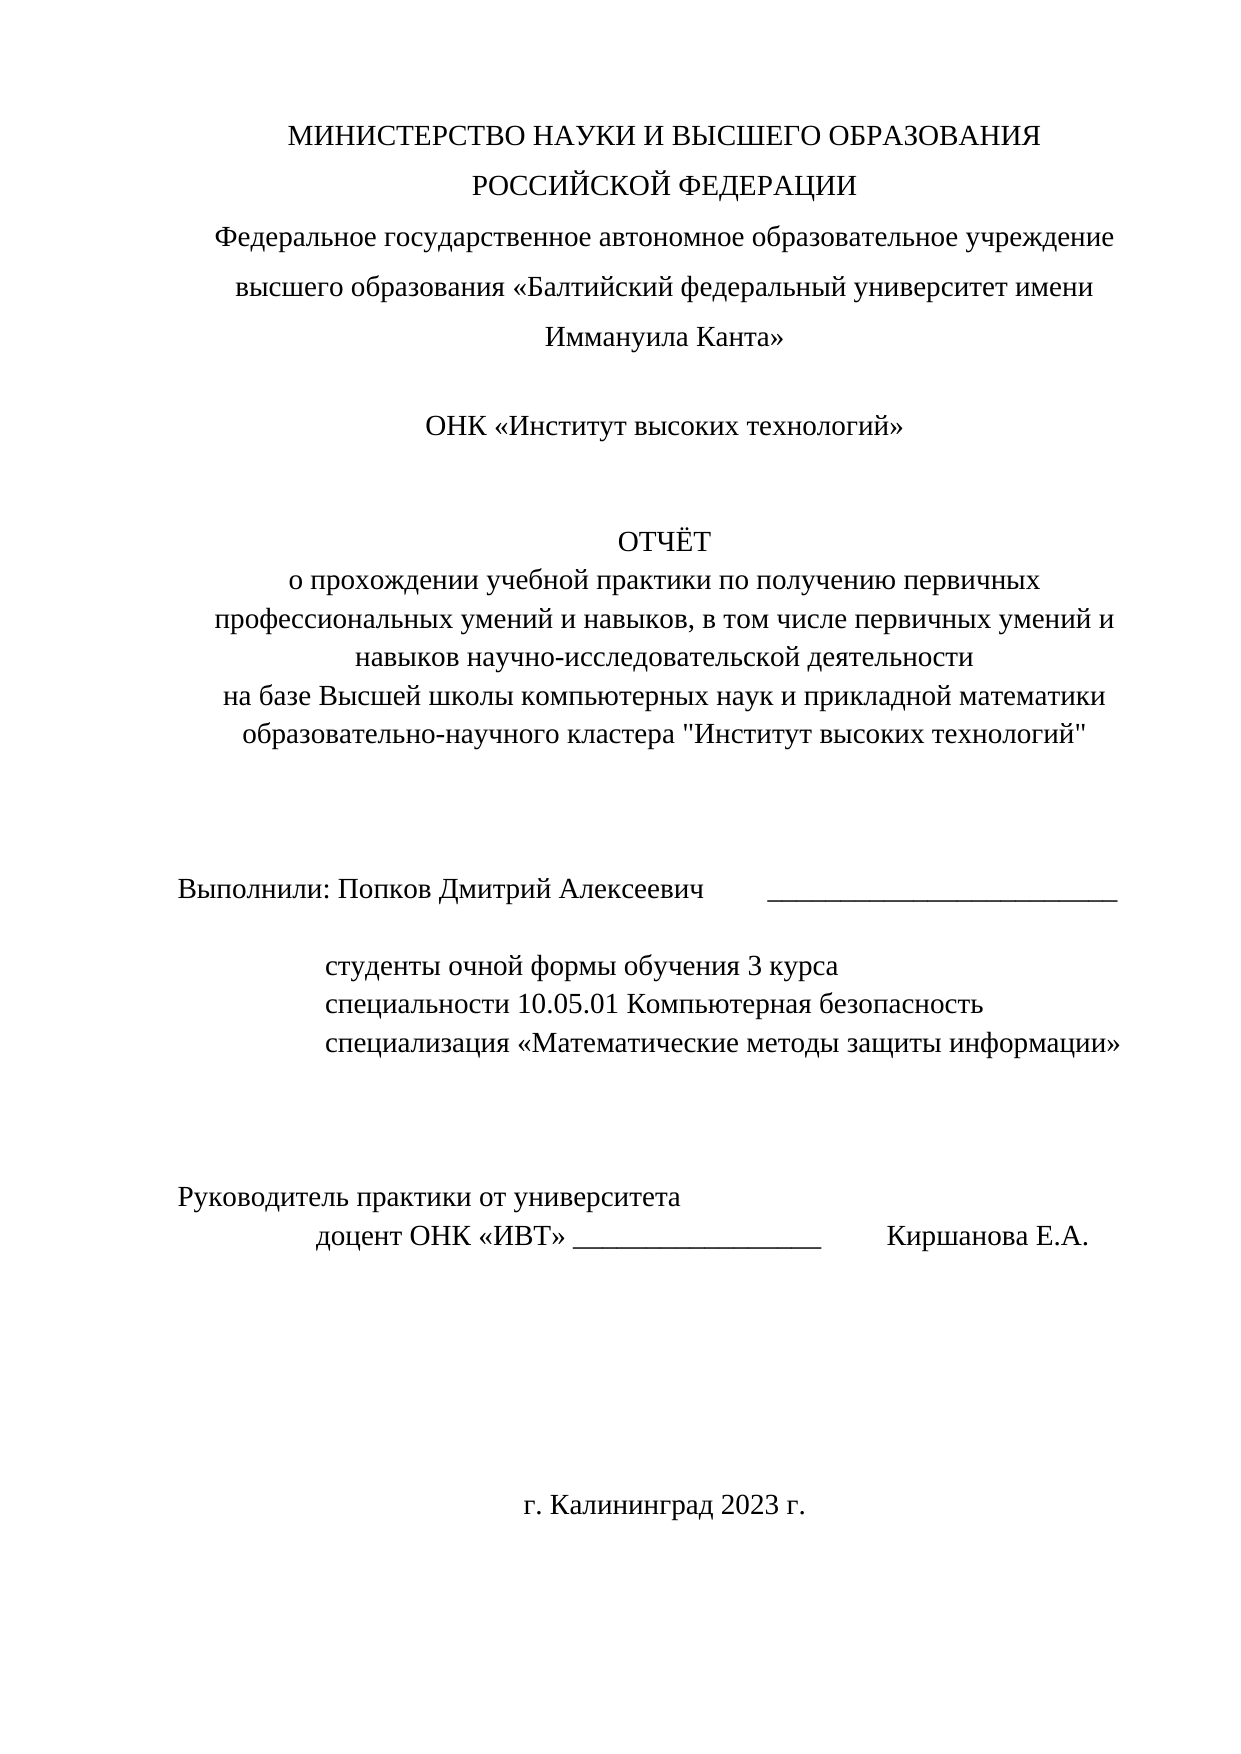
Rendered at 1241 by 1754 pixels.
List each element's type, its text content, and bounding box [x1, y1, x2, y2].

text о прохождении учебной практики по получению первичных [177, 562, 1152, 596]
text доцент ОНК «ИВТ» _________________ Киршанова Е.А. [177, 1218, 1152, 1251]
text г. Калининград 2023 г. [177, 1487, 1152, 1521]
text Выполнили: Попков Дмитрий Алексеевич ________________________ [177, 871, 1152, 904]
text студенты очной формы обучения 3 курса [325, 948, 1152, 981]
text специальности 10.05.01 Компьютерная безопасность [325, 986, 1152, 1020]
text ОТЧЁТ [177, 524, 1152, 557]
text МИНИСТЕРСТВО НАУКИ И ВЫСШЕГО ОБРАЗОВАНИЯ [177, 118, 1152, 152]
text специализация «Математические методы защиты информации» [325, 1025, 1152, 1058]
text Федеральное государственное автономное образовательное учреждение высшего образования «Балтийский федеральный университет имени Иммануила Канта» [177, 219, 1152, 353]
text на базе Высшей школы компьютерных наук и прикладной математики образовательно-научного кластера "Институт высоких технологий" [177, 678, 1152, 750]
text Руководитель практики от университета [177, 1179, 1152, 1213]
text РОССИЙСКОЙ ФЕДЕРАЦИИ [177, 168, 1152, 202]
text профессиональных умений и навыков, в том числе первичных умений и навыков научно-исследовательской деятельности [177, 601, 1152, 673]
text ОНК «Институт высоких технологий» [177, 408, 1152, 442]
